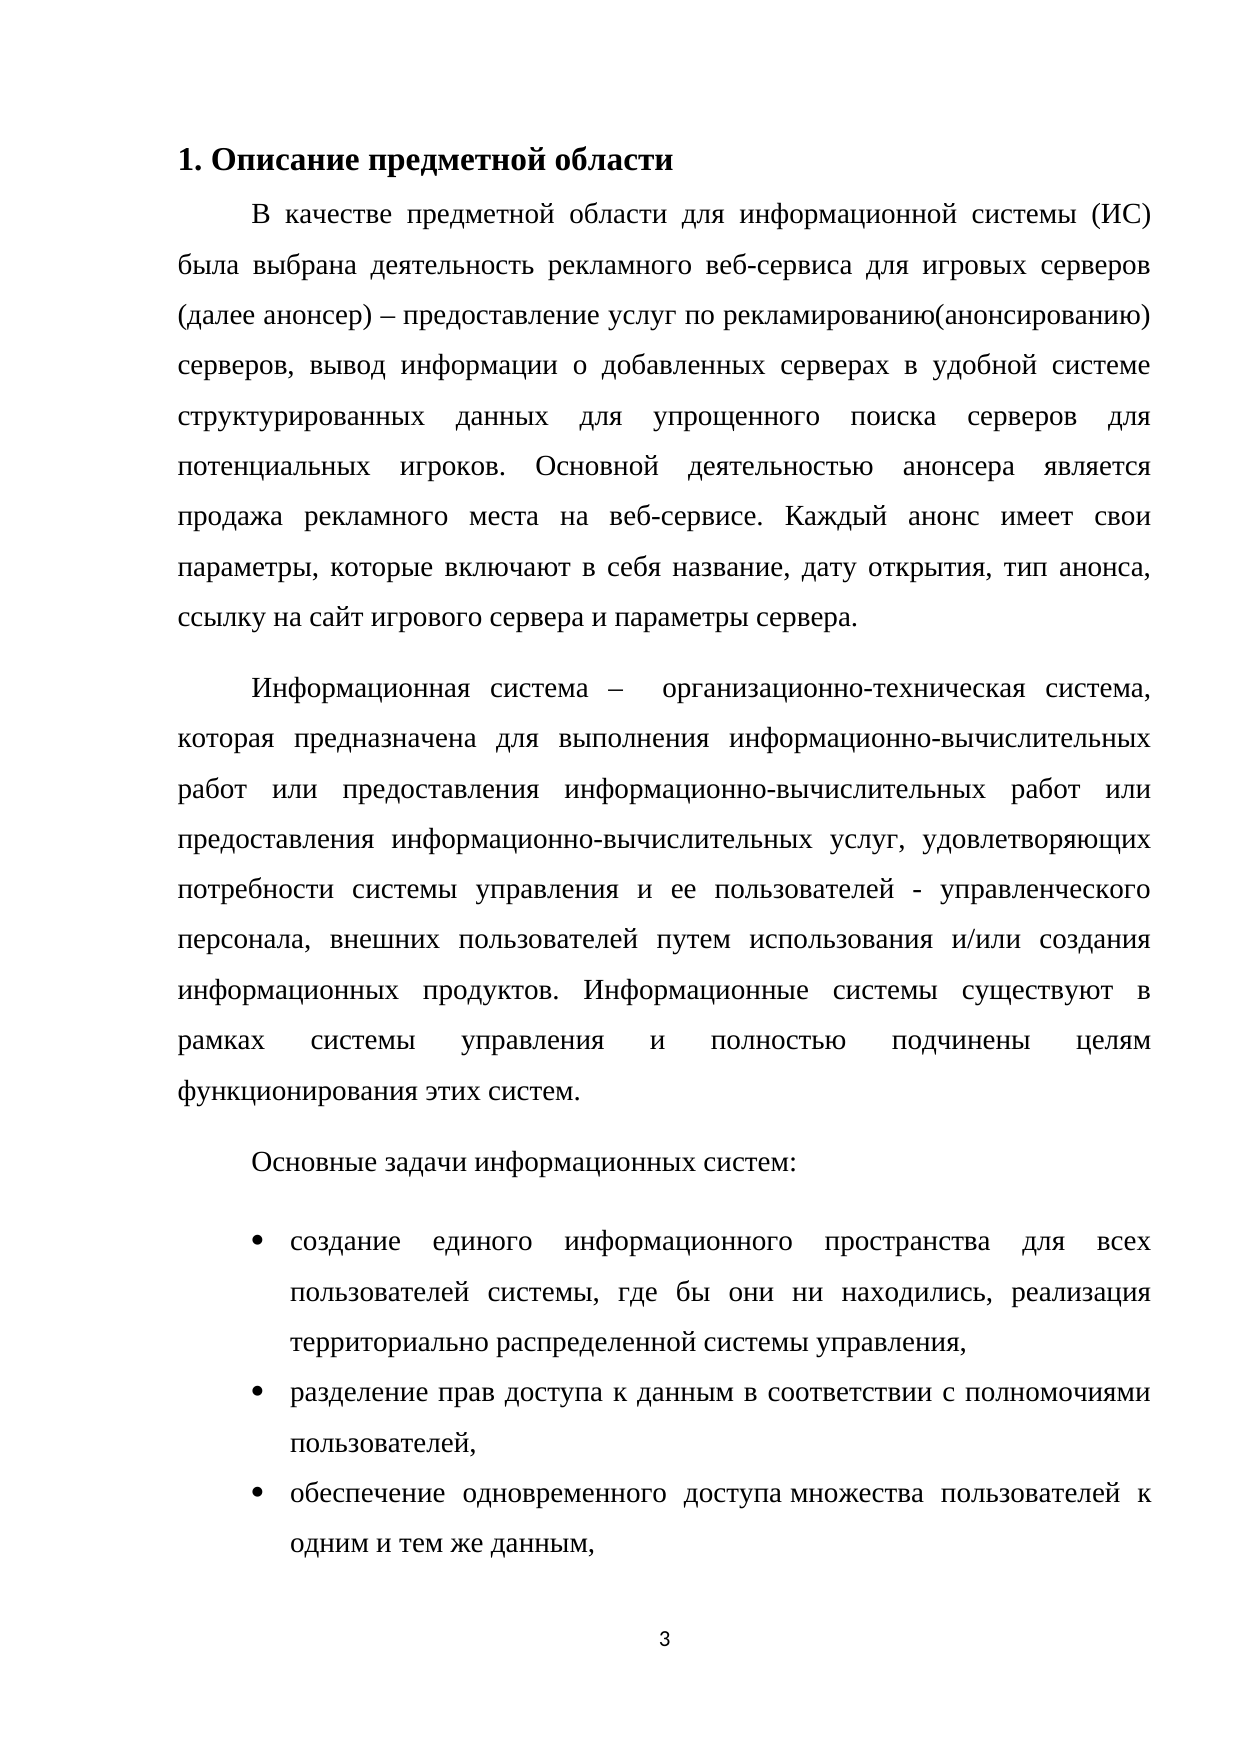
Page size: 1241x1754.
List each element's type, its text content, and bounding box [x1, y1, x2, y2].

subtitle 1. Описание предметной области [177, 139, 1152, 177]
text Основные задачи информационных систем: [177, 1144, 1152, 1177]
list разделение прав доступа к данным в соответствии с полномочиями пользователей, [252, 1374, 1152, 1458]
list обеспечение одновременного доступа множества пользователей к одним и тем же данным, [252, 1475, 1152, 1559]
text В качестве предметной области для информационной системы (ИС) была выбрана деятельность рекламного веб-сервиса для игровых серверов (далее анонсер) – предоставление услуг по рекламированию(анонсированию) серверов, вывод информации о добавленных серверах в удобной системе структурированных данных для упрощенного поиска серверов для потенциальных игроков. Основной деятельностью анонсера является продажа рекламного места на веб-сервисе. Каждый анонс имеет свои параметры, которые включают в себя название, дату открытия, тип анонса, ссылку на сайт игрового сервера и параметры сервера. [177, 196, 1152, 632]
list создание единого информационного пространства для всех пользователей системы, где бы они ни находились, реализация территориально распределенной системы управления, [252, 1223, 1152, 1357]
text Информационная система – организационно-техническая система, которая предназначена для выполнения информационно-вычислительных работ или предоставления информационно-вычислительных работ или предоставления информационно-вычислительных услуг, удовлетворяющих потребности системы управления и ее пользователей - управленческого персонала, внешних пользователей путем использования и/или создания информационных продуктов. Информационные системы существуют в рамках системы управления и полностью подчинены целям функционирования этих систем. [177, 670, 1152, 1106]
